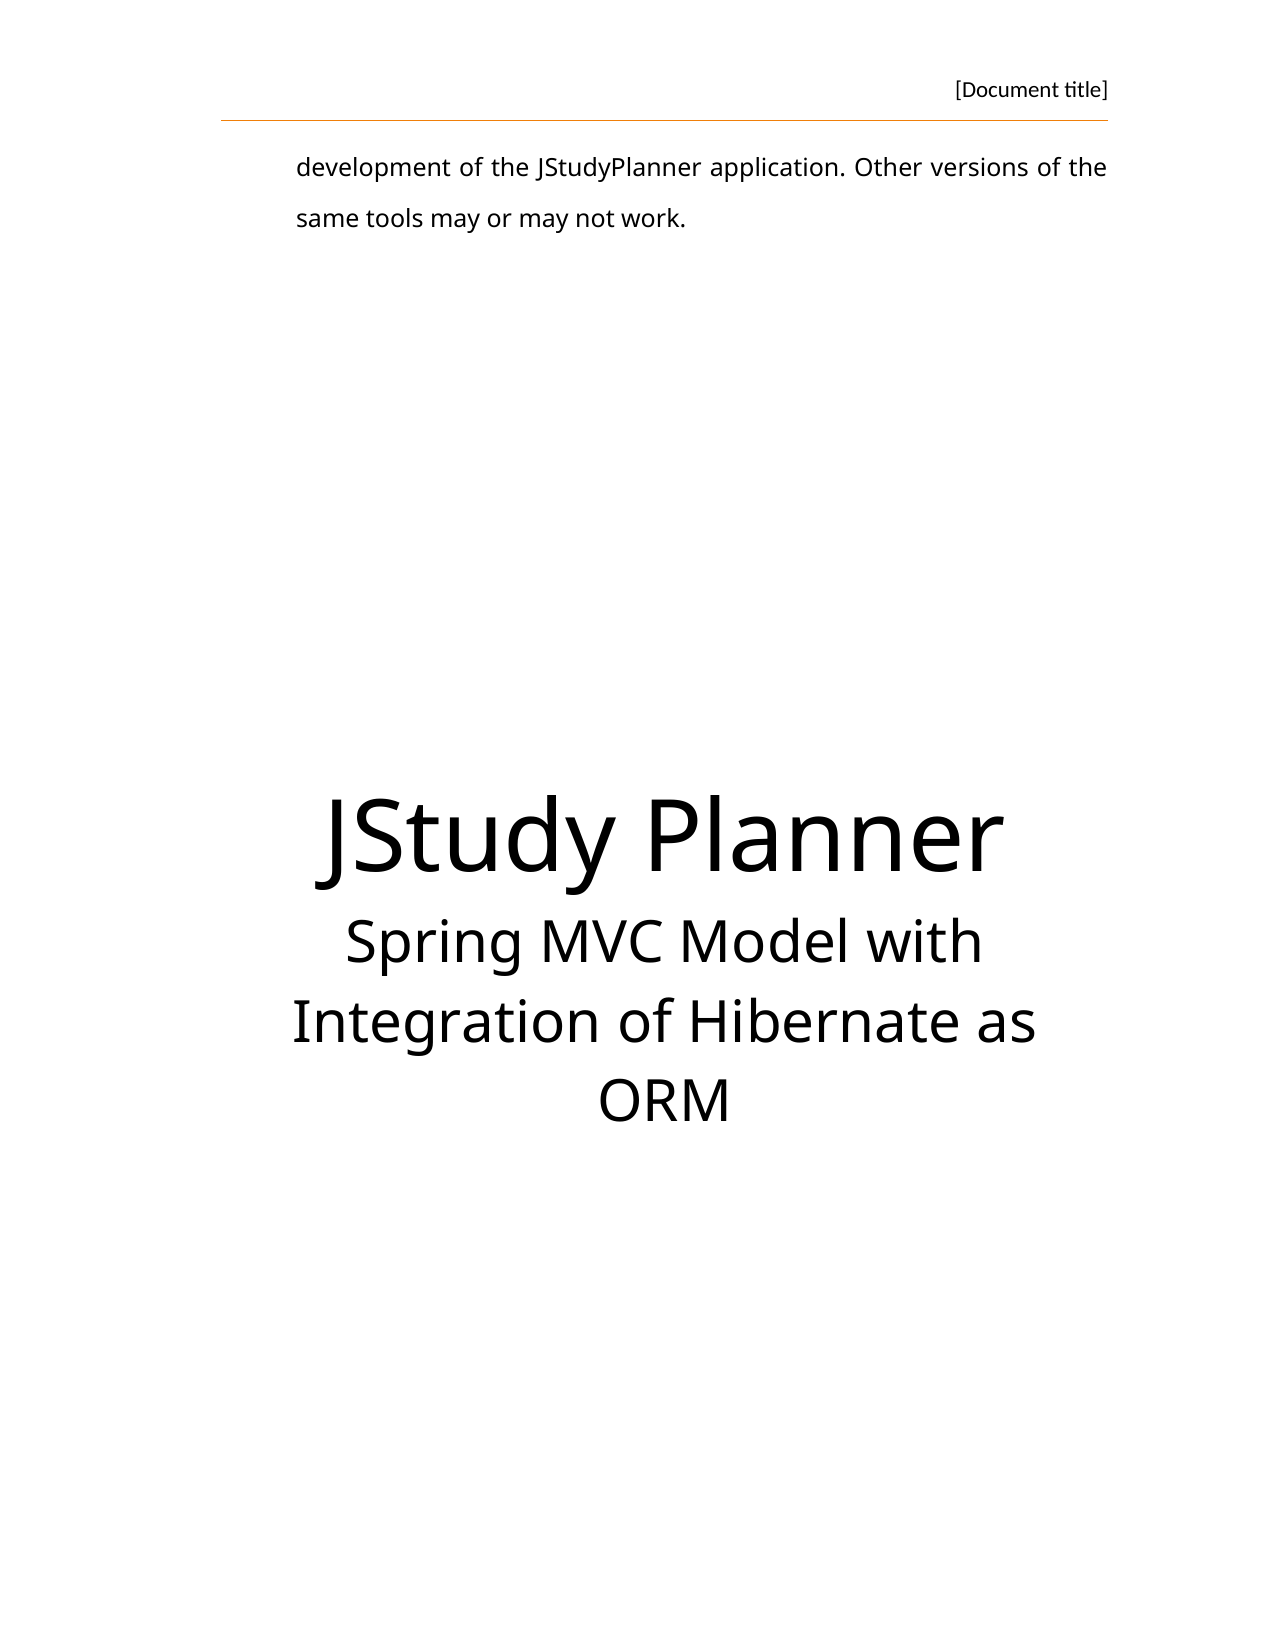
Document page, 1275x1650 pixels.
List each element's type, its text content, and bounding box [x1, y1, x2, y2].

text Spring MVC Model with Integration of Hibernate as ORM [221, 900, 1108, 1139]
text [296, 150, 1108, 235]
text JStudy Planner [221, 764, 1108, 900]
